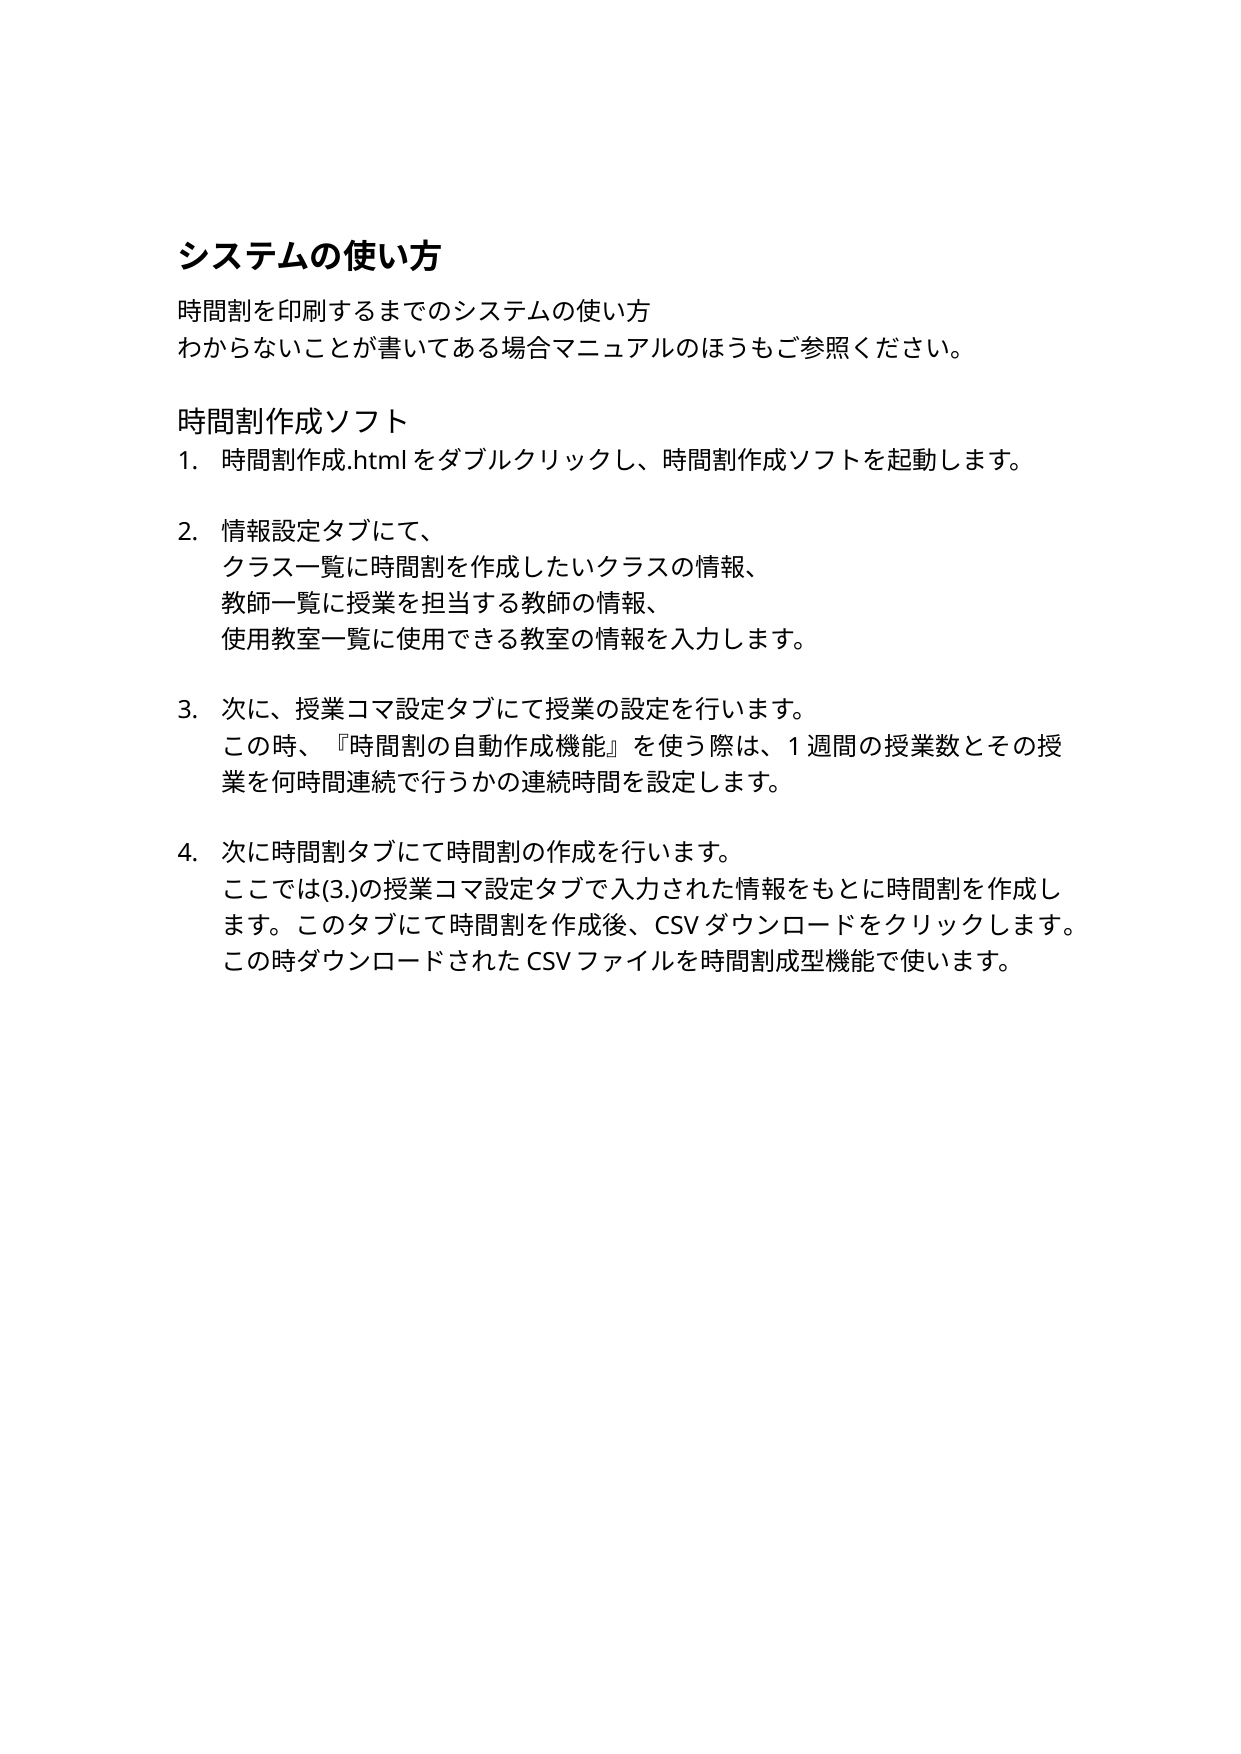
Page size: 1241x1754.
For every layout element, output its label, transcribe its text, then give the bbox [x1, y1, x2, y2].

list 時間割作成.htmlをダブルクリックし、時間割作成ソフトを起動します。 [177, 441, 1063, 477]
text 時間割を印刷するまでのシステムの使い方 [177, 292, 1063, 328]
text クラス一覧に時間割を作成したいクラスの情報、 [177, 547, 1063, 583]
list 次に、授業コマ設定タブにて授業の設定を行います。 [177, 690, 1063, 726]
text わからないことが書いてある場合マニュアルのほうもご参照ください。 [177, 328, 1063, 364]
list ここでは(3.)の授業コマ設定タブで入力された情報をもとに時間割を作成します。このタブにて時間割を作成後、CSVダウンロードをクリックします。この時ダウンロードされたCSVファイルを時間割成型機能で使います。 [221, 869, 1063, 978]
list 使用教室一覧に使用できる教室の情報を入力します。 [221, 620, 1063, 656]
subtitle 時間割作成ソフト [177, 398, 1063, 441]
list この時、『時間割の自動作成機能』を使う際は、1週間の授業数とその授業を何時間連続で行うかの連続時間を設定します。 [221, 726, 1063, 799]
list 情報設定タブにて、 [177, 511, 1063, 547]
subtitle システムの使い方 [177, 217, 1063, 292]
list 次に時間割タブにて時間割の作成を行います。 [177, 833, 1063, 869]
list 教師一覧に授業を担当する教師の情報、 [221, 583, 1063, 620]
